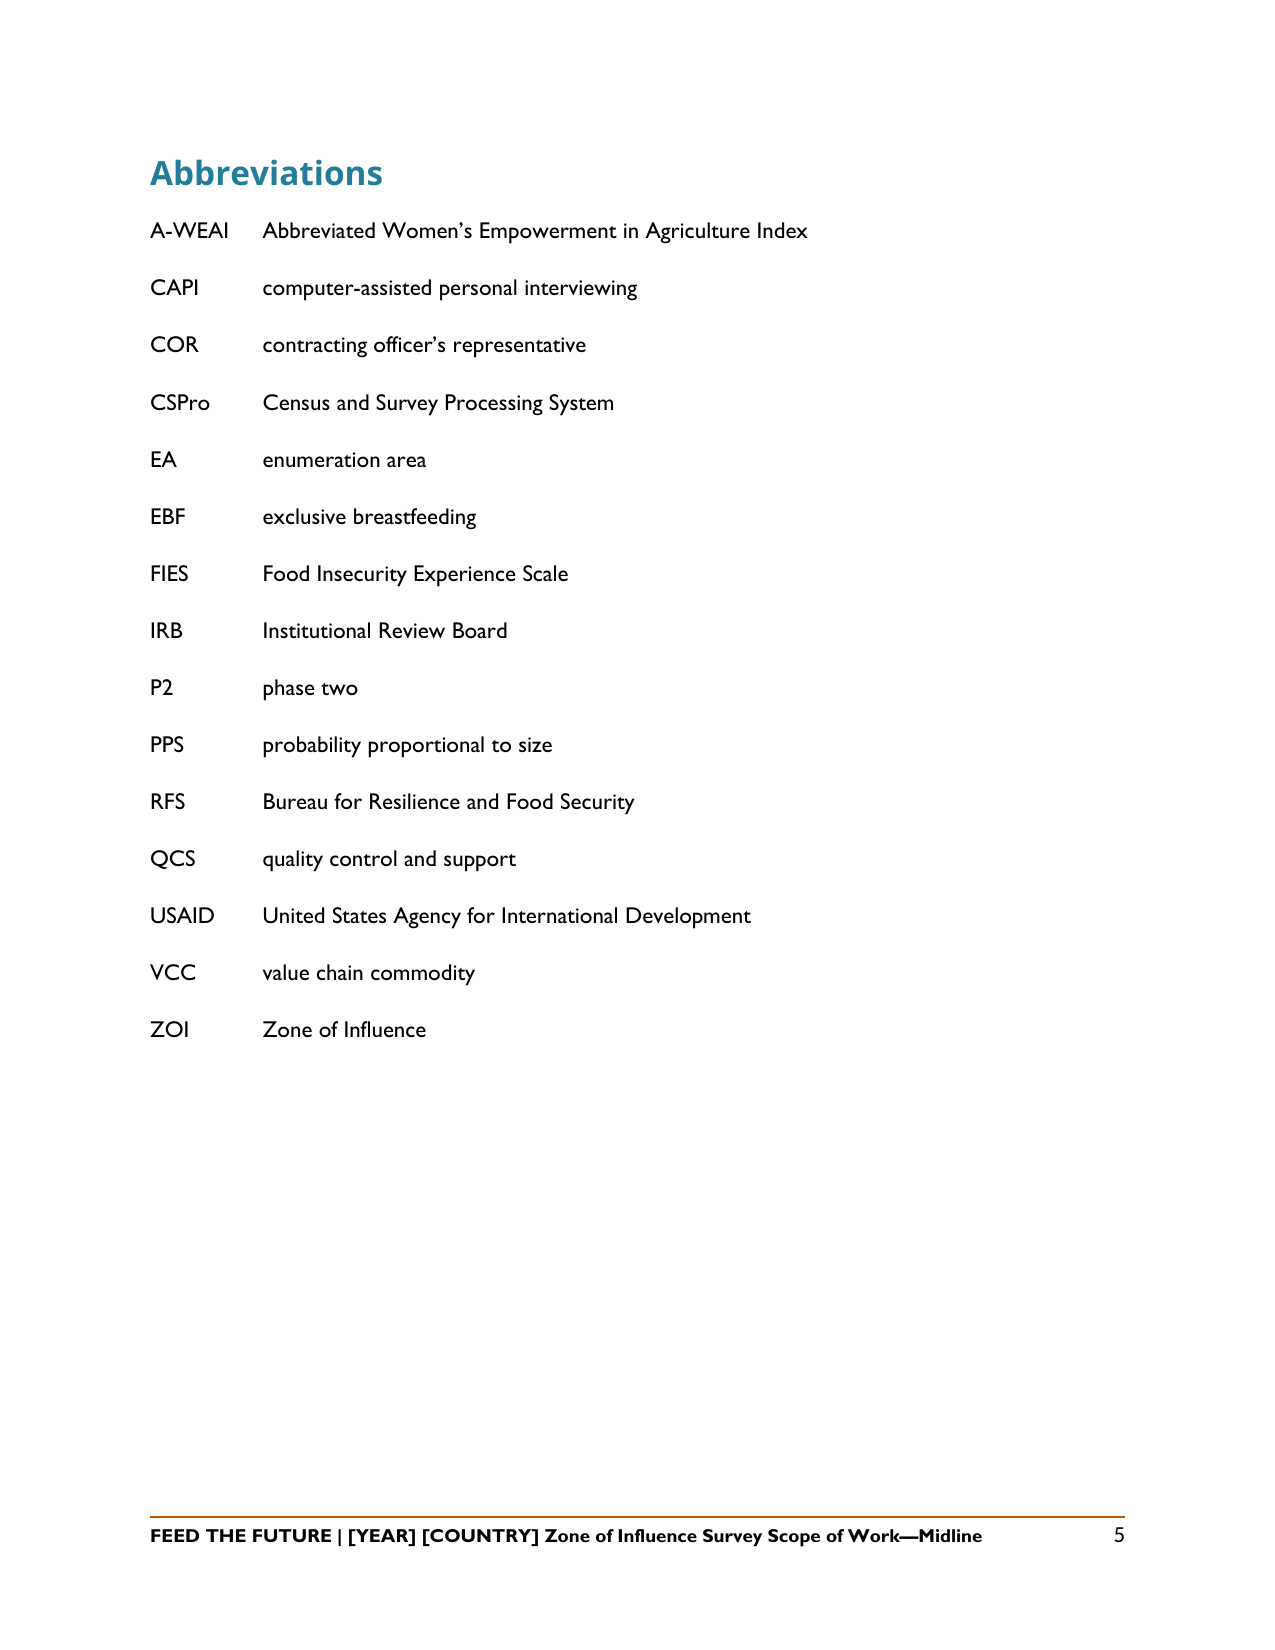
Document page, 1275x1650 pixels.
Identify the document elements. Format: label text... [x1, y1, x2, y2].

text ZOI Zone of Influence [150, 1014, 1125, 1045]
text USAID United States Agency for International Development [150, 900, 1125, 931]
text QCS quality control and support [150, 843, 1125, 874]
text EBF exclusive breastfeeding [150, 500, 1125, 532]
text EA enumeration area [150, 443, 1125, 474]
text A-WEAI Abbreviated Women’s Empowerment in Agriculture Index [150, 215, 1125, 246]
text IRB Institutional Review Board [150, 614, 1125, 646]
text VCC value chain commodity [150, 957, 1125, 988]
text COR contracting officer’s representative [150, 329, 1125, 360]
text PPS probability proportional to size [150, 728, 1125, 760]
subtitle Abbreviations [150, 150, 1125, 195]
text RFS Bureau for Resilience and Food Security [150, 786, 1125, 817]
text FIES Food Insecurity Experience Scale [150, 557, 1125, 589]
text CAPI computer-assisted personal interviewing [150, 272, 1125, 303]
text P2 phase two [150, 671, 1125, 703]
text CSPro Census and Survey Processing System [150, 386, 1125, 417]
